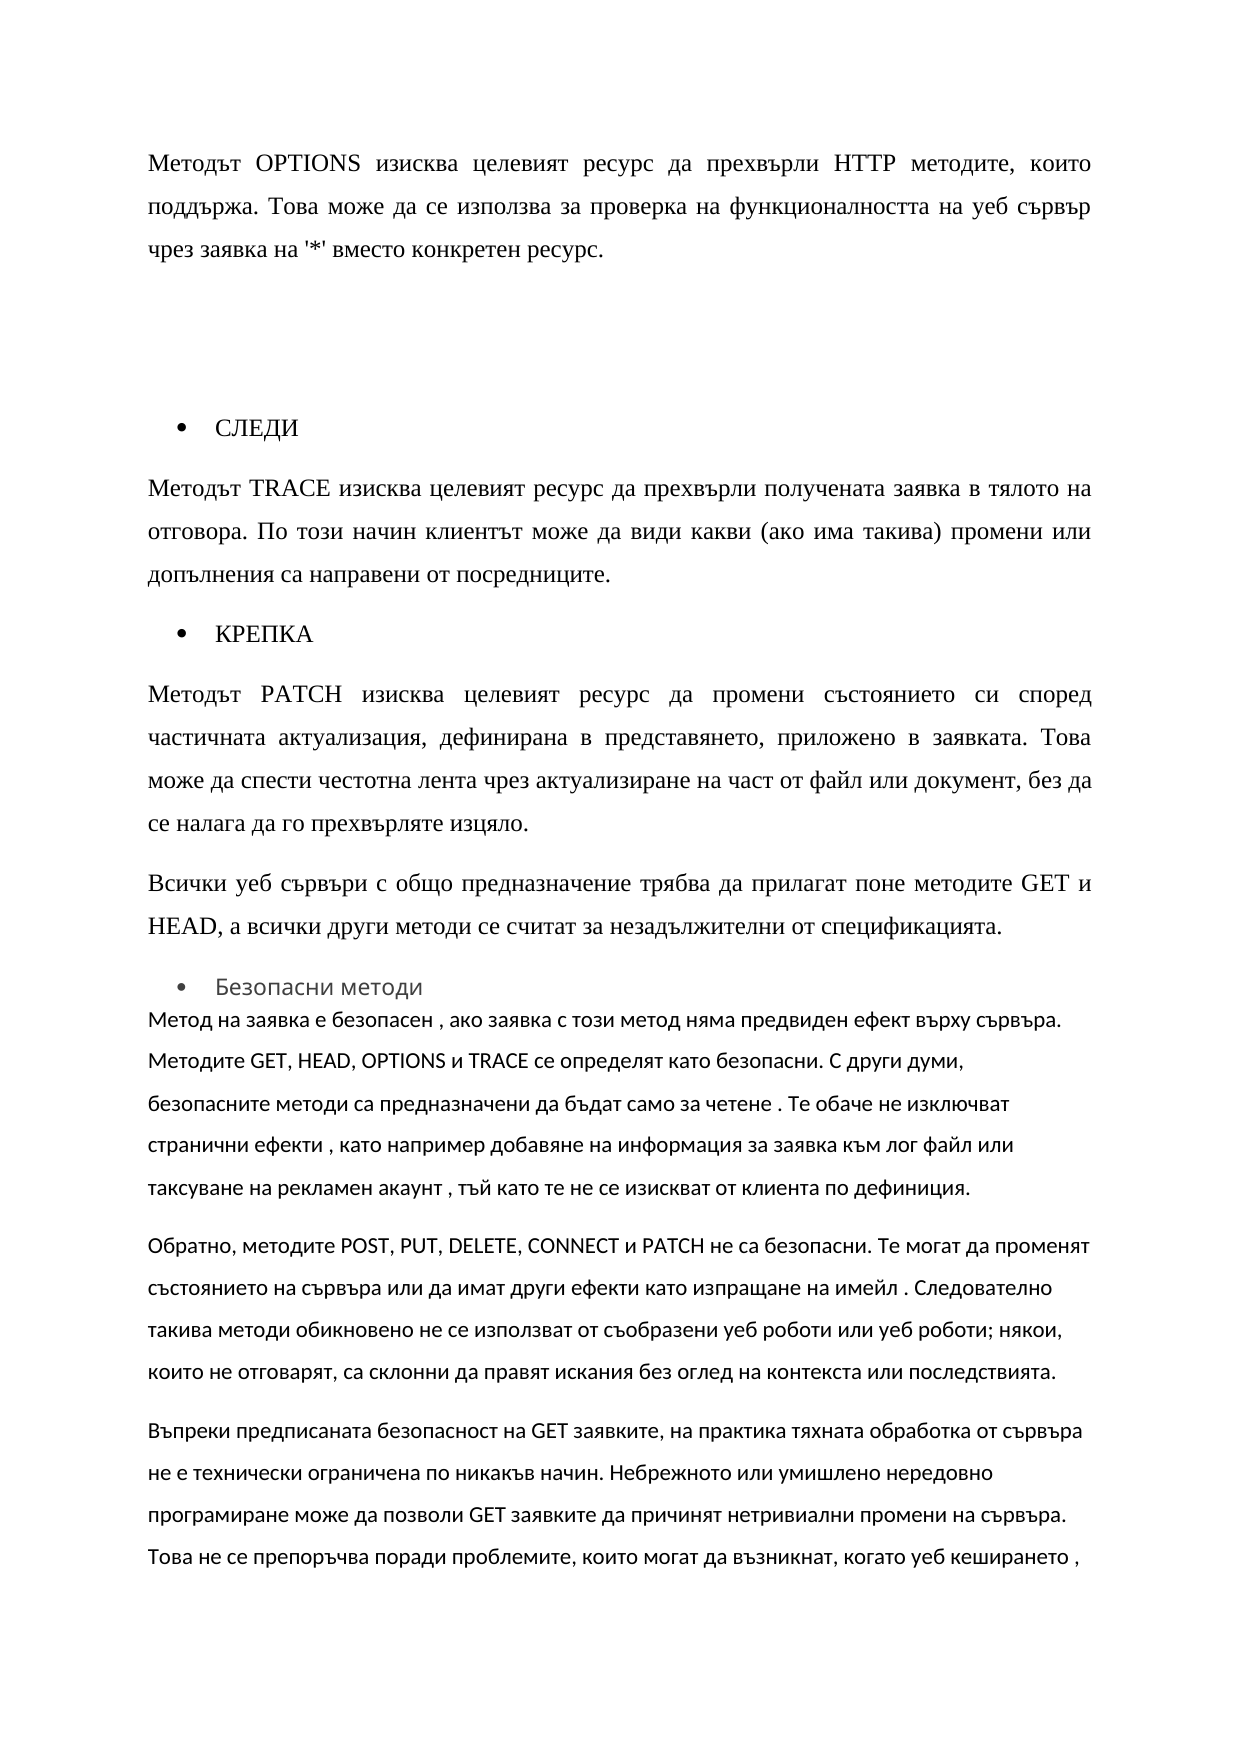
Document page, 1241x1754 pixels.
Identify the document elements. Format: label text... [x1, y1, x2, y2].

text Метод на заявка е безопасен , ако заявка с този метод няма предвиден ефект върху сървъра. Методите GET, HEAD, OPTIONS и TRACE се определят като безопасни. С други думи, безопасните методи са предназначени да бъдат само за четене . Те обаче не изключват странични ефекти , като например добавяне на информация за заявка към лог файл или таксуване на рекламен акаунт , тъй като те не се изискват от клиента по дефиниция. [148, 1005, 1093, 1201]
text Методът PATCH изисква целевият ресурс да промени състоянието си според частичната актуализация, дефинирана в представянето, приложено в заявката. Това може да спести честотна лента чрез актуализиране на част от файл или документ, без да се налага да го прехвърляте изцяло. [148, 679, 1093, 837]
list КРЕПКА [177, 619, 1093, 648]
subtitle Безопасни методи [177, 971, 1093, 1002]
text Всички уеб сървъри с общо предназначение трябва да прилагат поне методите GET и HEAD, а всички други методи се считат за незадължителни от спецификацията. [148, 868, 1093, 940]
text Методът TRACE изисква целевият ресурс да прехвърли получената заявка в тялото на отговора. По този начин клиентът може да види какви (ако има такива) промени или допълнения са направени от посредниците. [148, 473, 1093, 588]
text Обратно, методите POST, PUT, DELETE, CONNECT и PATCH не са безопасни. Те могат да променят състоянието на сървъра или да имат други ефекти като изпращане на имейл . Следователно такива методи обикновено не се използват от съобразени уеб роботи или уеб роботи; някои, които не отговарят, са склонни да правят искания без оглед на контекста или последствията. [148, 1231, 1093, 1385]
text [148, 1416, 1093, 1570]
text Методът OPTIONS изисква целевият ресурс да прехвърли HTTP методите, които поддържа. Това може да се използва за проверка на функционалността на уеб сървър чрез заявка на '*' вместо конкретен ресурс. [148, 148, 1093, 263]
list СЛЕДИ [177, 413, 1093, 442]
